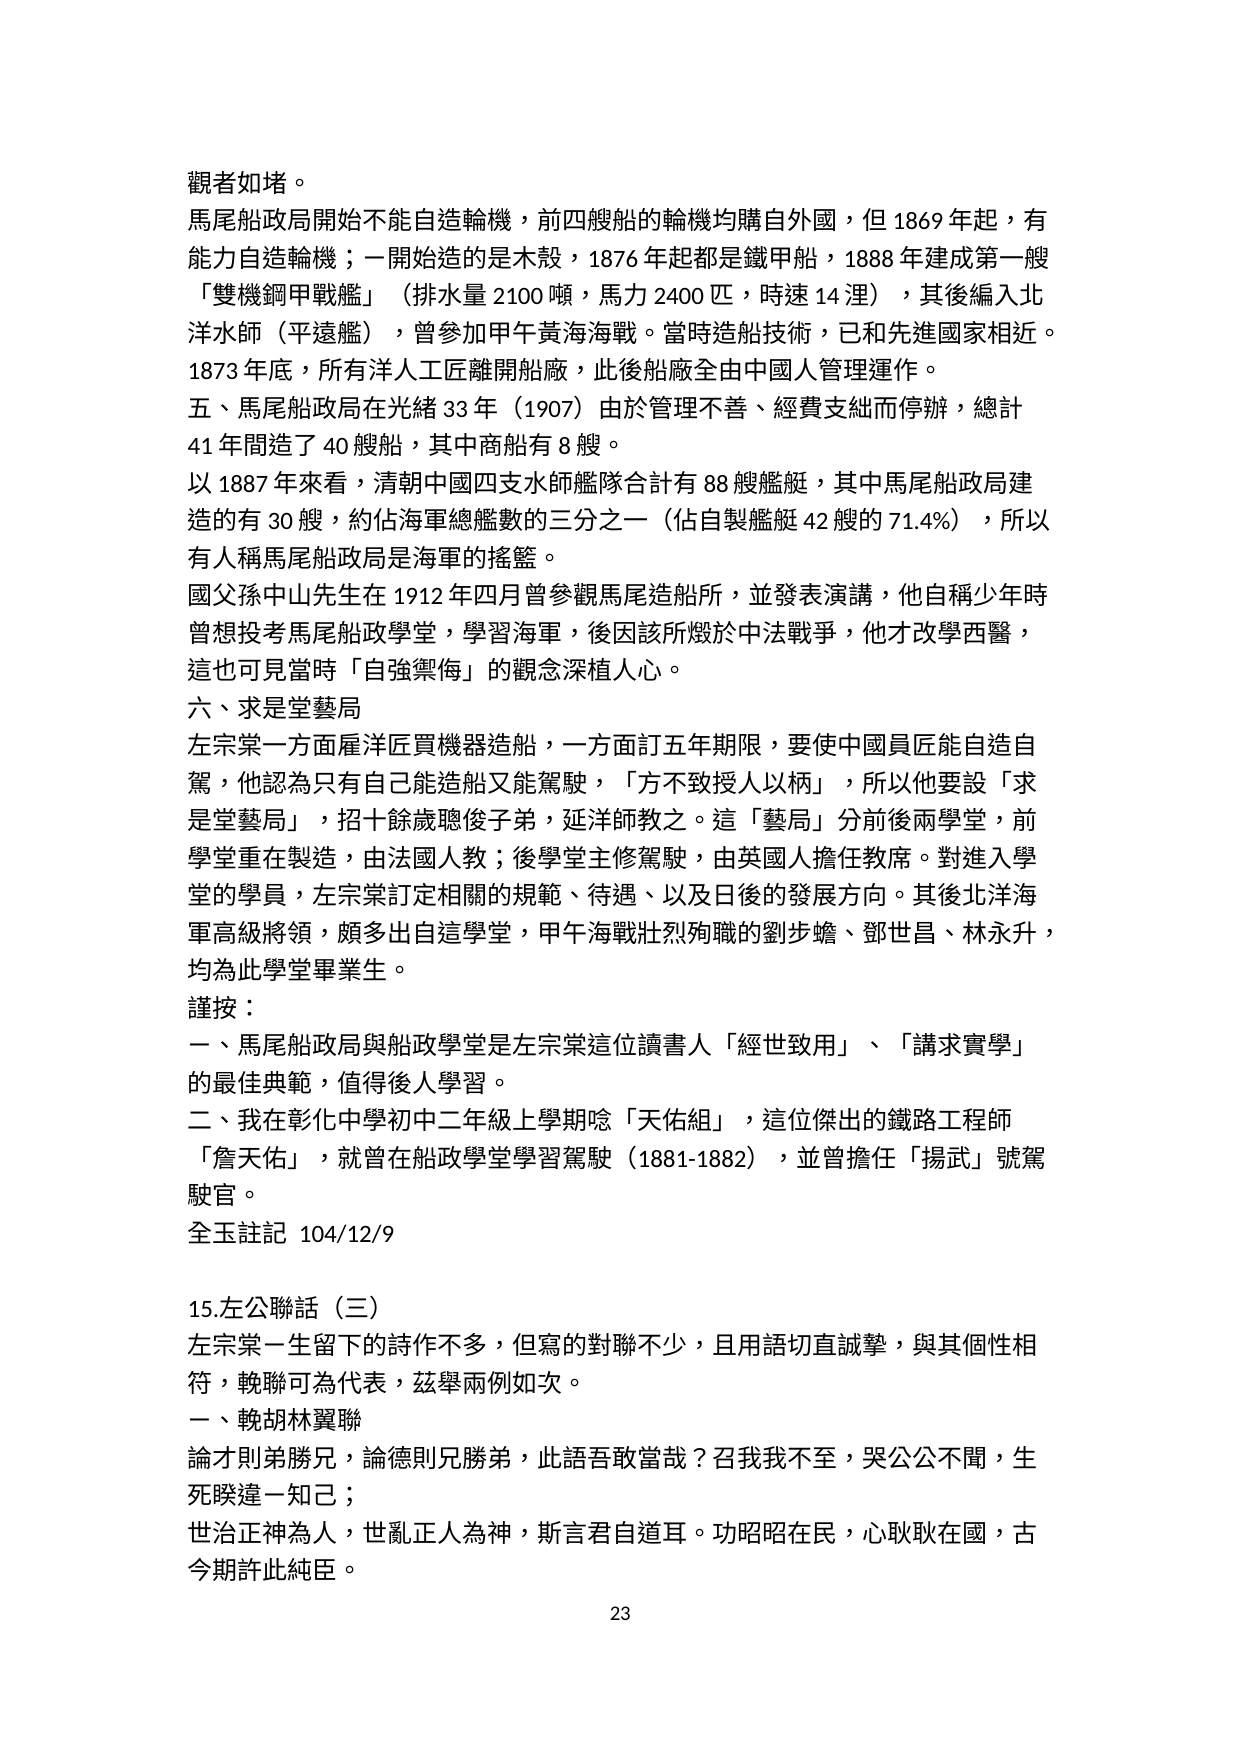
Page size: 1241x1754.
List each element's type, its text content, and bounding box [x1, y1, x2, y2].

text 左宗棠一方面雇洋匠買機器造船，一方面訂五年期限，要使中國員匠能自造自駕，他認為只有自己能造船又能駕駛，「方不致授人以柄」，所以他要設「求是堂藝局」，招十餘歲聰俊子弟，延洋師教之。這「藝局」分前後兩學堂，前學堂重在製造，由法國人教；後學堂主修駕駛，由英國人擔任教席。對進入學堂的學員，左宗棠訂定相關的規範、待遇、以及日後的發展方向。其後北洋海軍高級將領，頗多出自這學堂，甲午海戰壯烈殉職的劉步蟾、鄧世昌、林永升，均為此學堂畢業生。 [187, 725, 1053, 987]
text 論才則弟勝兄，論德則兄勝弟，此語吾敢當哉？召我我不至，哭公公不聞，生死睽違ㄧ知己； [187, 1437, 1053, 1512]
text ㄧ、輓胡林翼聯 [187, 1400, 1053, 1437]
text 馬尾船政局開始不能自造輪機，前四艘船的輪機均購自外國，但1869年起，有能力自造輪機；ㄧ開始造的是木殼，1876年起都是鐵甲船，1888年建成第一艘「雙機鋼甲戰艦」（排水量2100噸，馬力2400匹，時速14浬），其後編入北洋水師（平遠艦），曾參加甲午黃海海戰。當時造船技術，已和先進國家相近。 [187, 200, 1053, 350]
text 15.左公聯話（三） [187, 1287, 1053, 1325]
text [187, 162, 1053, 200]
text 五、馬尾船政局在光緒33年（1907）由於管理不善、經費支絀而停辦，總計41年間造了40艘船，其中商船有8艘。 [187, 387, 1053, 462]
text 左宗棠ㄧ生留下的詩作不多，但寫的對聯不少，且用語切直誠摯，與其個性相符，輓聯可為代表，茲舉兩例如次。 [187, 1325, 1053, 1400]
text 六、求是堂藝局 [187, 687, 1053, 725]
text 以1887年來看，清朝中國四支水師艦隊合計有88艘艦艇，其中馬尾船政局建造的有30艘，約佔海軍總艦數的三分之一（佔自製艦艇42艘的71.4%），所以有人稱馬尾船政局是海軍的搖籃。 [187, 462, 1053, 575]
text 二、我在彰化中學初中二年級上學期唸「天佑組」，這位傑出的鐵路工程師「詹天佑」，就曾在船政學堂學習駕駛（1881-1882），並曾擔任「揚武」號駕駛官。 [187, 1100, 1053, 1212]
text 國父孫中山先生在1912年四月曾參觀馬尾造船所，並發表演講，他自稱少年時曾想投考馬尾船政學堂，學習海軍，後因該所燬於中法戰爭，他才改學西醫，這也可見當時「自強禦侮」的觀念深植人心。 [187, 575, 1053, 687]
text 全玉註記 104/12/9 [187, 1212, 1053, 1250]
text 1873年底，所有洋人工匠離開船廠，此後船廠全由中國人管理運作。 [187, 350, 1053, 387]
text 世治正神為人，世亂正人為神，斯言君自道耳。功昭昭在民，心耿耿在國，古今期許此純臣。 [187, 1512, 1053, 1587]
text ㄧ、馬尾船政局與船政學堂是左宗棠這位讀書人「經世致用」、「講求實學」的最佳典範，值得後人學習。 [187, 1025, 1053, 1100]
text 謹按： [187, 987, 1053, 1025]
